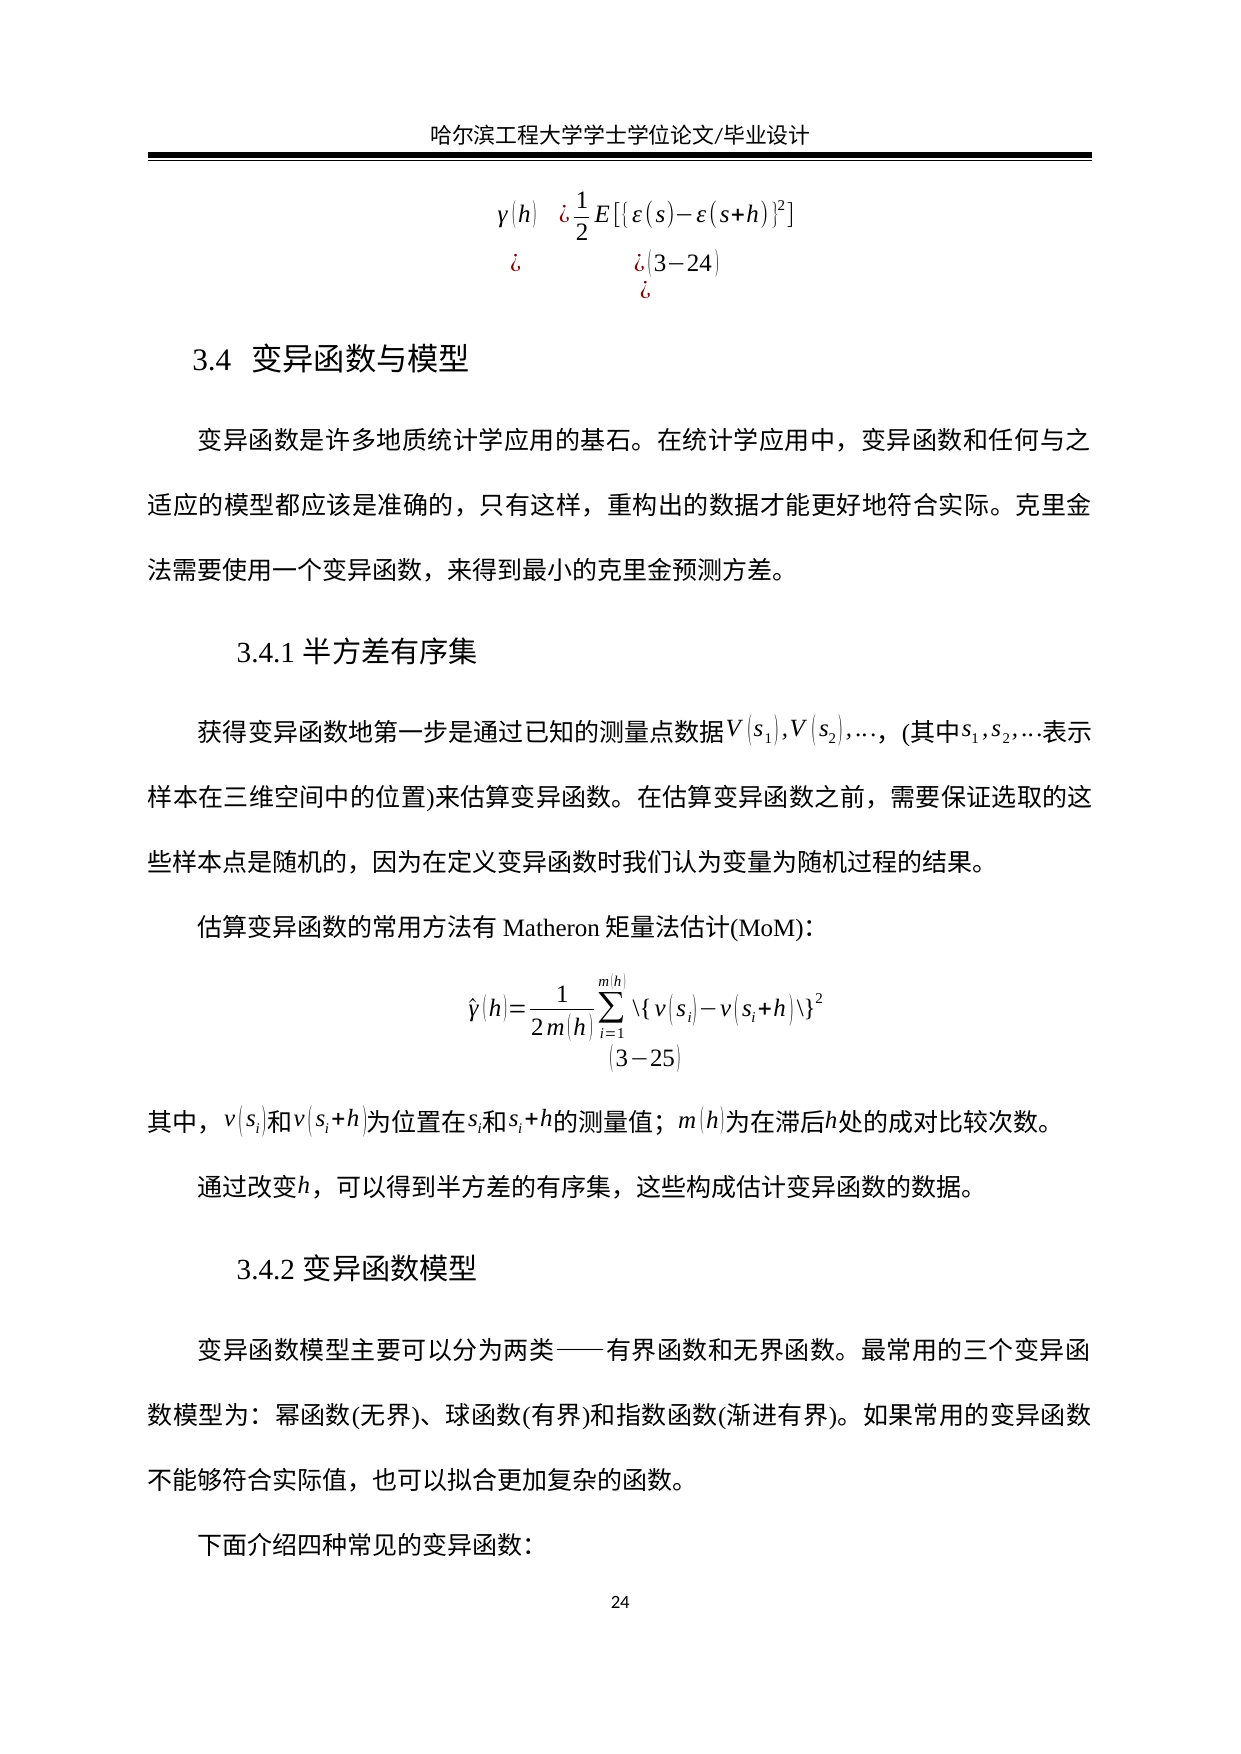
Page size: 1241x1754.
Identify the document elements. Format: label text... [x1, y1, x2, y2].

list 变异函数模型 [236, 1234, 1092, 1299]
text 通过改变，可以得到半方差的有序集，这些构成估计变异函数的数据。 [148, 1153, 1092, 1218]
text 获得变异函数地第一步是通过已知的测量点数据，(其中表示样本在三维空间中的位置)来估算变异函数。在估算变异函数之前，需要保证选取的这些样本点是随机的，因为在定义变异函数时我们认为变量为随机过程的结果。 [148, 698, 1092, 893]
text 估算变异函数的常用方法有Matheron矩量法估计(MoM)： [148, 893, 1092, 958]
list 变异函数与模型 [192, 324, 1092, 389]
text 其中，和为位置在和的测量值；为在滞后处的成对比较次数。 [148, 1088, 1092, 1153]
text 下面介绍四种常见的变异函数： [148, 1511, 1092, 1576]
text 变异函数是许多地质统计学应用的基石。在统计学应用中，变异函数和任何与之适应的模型都应该是准确的，只有这样，重构出的数据才能更好地符合实际。克里金法需要使用一个变异函数，来得到最小的克里金预测方差。 [148, 406, 1092, 601]
text 变异函数模型主要可以分为两类——有界函数和无界函数。最常用的三个变异函数模型为：幂函数(无界)、球函数(有界)和指数函数(渐进有界)。如果常用的变异函数不能够符合实际值，也可以拟合更加复杂的函数。 [148, 1316, 1092, 1511]
list 半方差有序集 [236, 617, 1092, 682]
